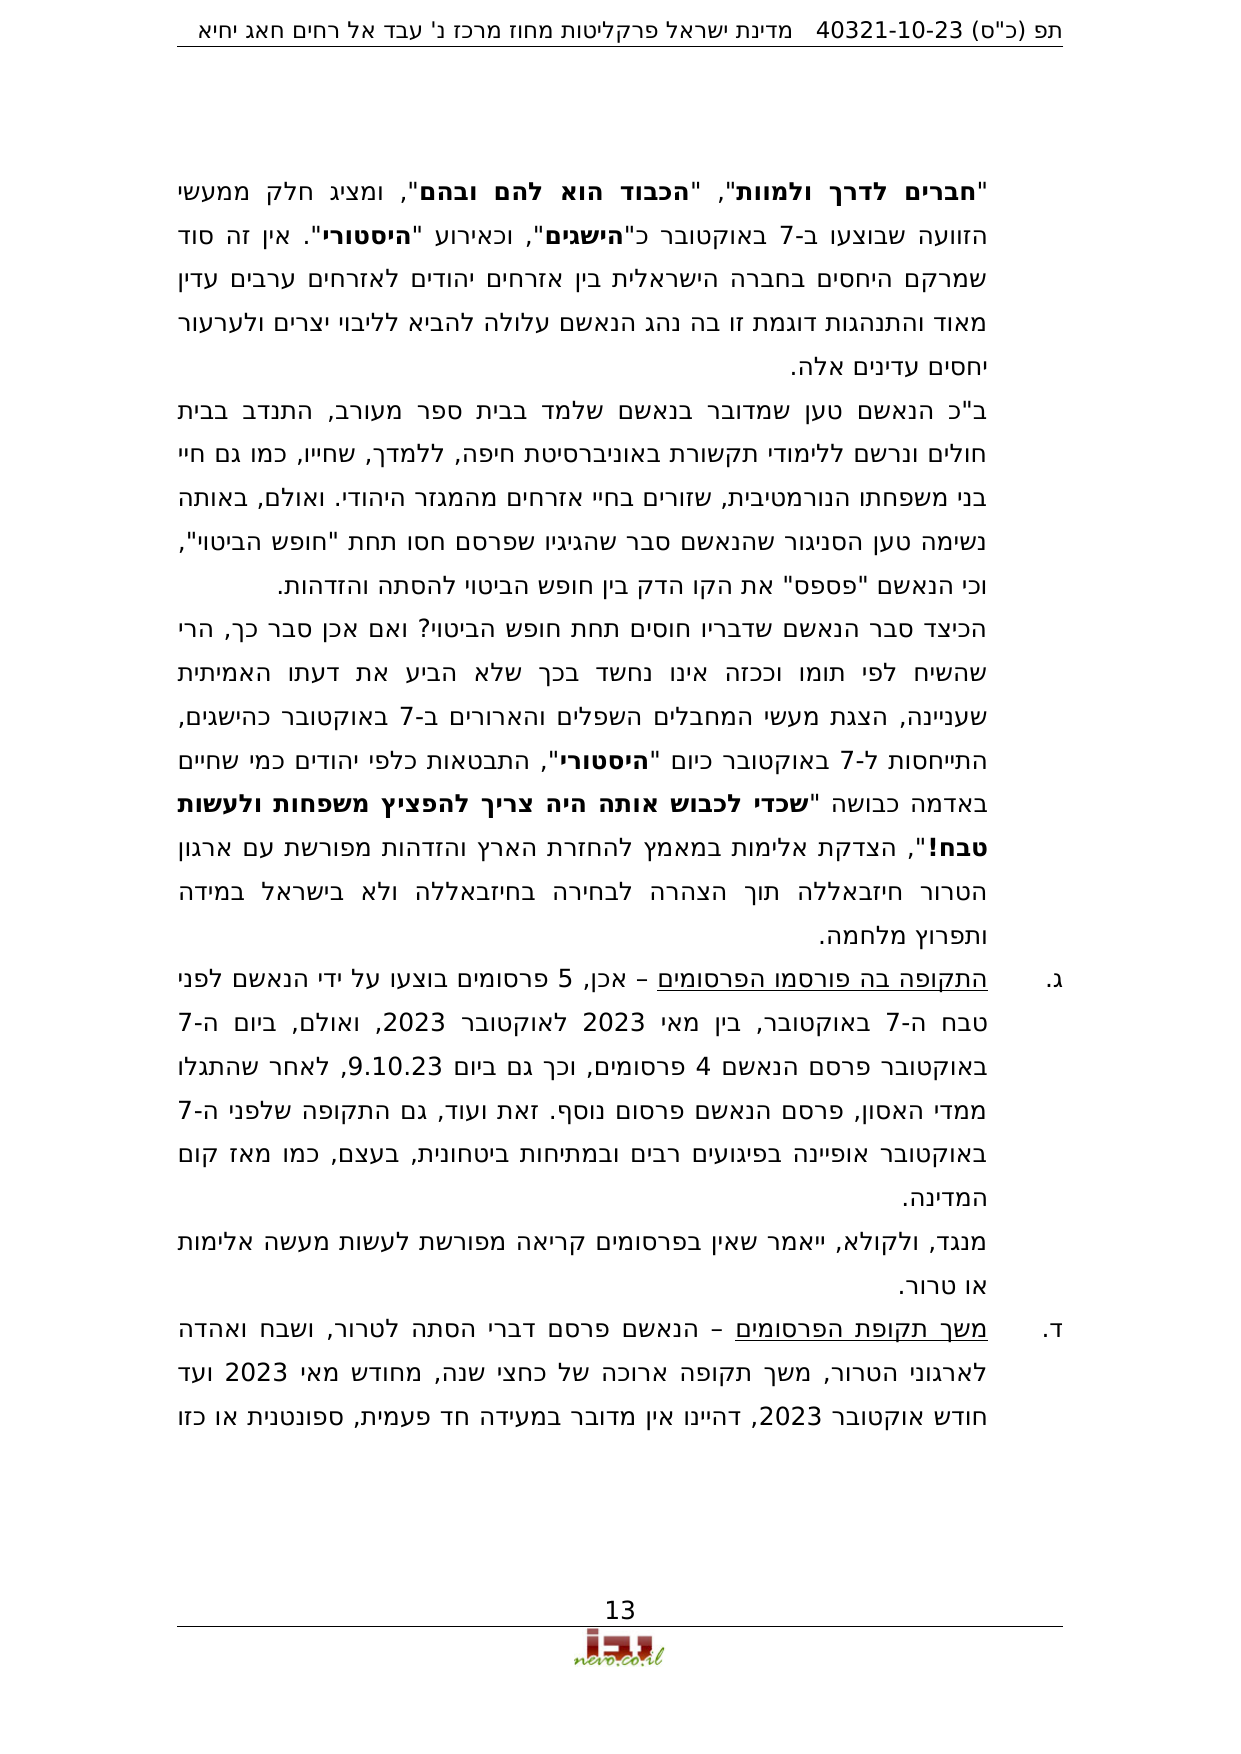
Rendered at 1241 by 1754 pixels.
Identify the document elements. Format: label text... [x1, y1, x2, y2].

picture [574, 1628, 666, 1667]
text ב"כ הנאשם טען שמדובר בנאשם שלמד בבית ספר מעורב, התנדב בבית חולים ונרשם ללימודי תקשורת באוניברסיטת חיפה, ללמדך, שחייו, כמו גם חיי בני משפחתו הנורמטיבית, שזורים בחיי אזרחים מהמגזר היהודי. ואולם, באותה נשימה טען הסניגור שהנאשם סבר שהגיגיו שפרסם חסו תחת "חופש הביטוי", וכי הנאשם "פספס" את הקו הדק בין חופש הביטוי להסתה והזדהות. [177, 396, 988, 600]
text ג. התקופה בה פורסמו הפרסומים – אכן, 5 פרסומים בוצעו על ידי הנאשם לפני טבח ה-7 באוקטובר, בין מאי 2023 לאוקטובר 2023, ואולם, ביום ה-7 באוקטובר פרסם הנאשם 4 פרסומים, וכך גם ביום 9.10.23, לאחר שהתגלו ממדי האסון, פרסם הנאשם פרסום נוסף. זאת ועוד, גם התקופה שלפני ה-7 באוקטובר אופיינה בפיגועים רבים ובמתיחות ביטחונית, בעצם, כמו מאז קום המדינה. [177, 965, 1063, 1213]
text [177, 1315, 1063, 1431]
text מנגד, ולקולא, ייאמר שאין בפרסומים קריאה מפורשת לעשות מעשה אלימות או טרור. [177, 1227, 1063, 1300]
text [177, 177, 1063, 381]
text הכיצד סבר הנאשם שדבריו חוסים תחת חופש הביטוי? ואם אכן סבר כך, הרי שהשיח לפי תומו וככזה אינו נחשד בכך שלא הביע את דעתו האמיתית שעניינה, הצגת מעשי המחבלים השפלים והארורים ב-7 באוקטובר כהישגים, התייחסות ל-7 באוקטובר כיום "היסטורי", התבטאות כלפי יהודים כמי שחיים באדמה כבושה "שכדי לכבוש אותה היה צריך להפציץ משפחות ולעשות טבח!", הצדקת אלימות במאמץ להחזרת הארץ והזדהות מפורשת עם ארגון הטרור חיזבאללה תוך הצהרה לבחירה בחיזבאללה ולא בישראל במידה ותפרוץ מלחמה. [177, 615, 988, 950]
